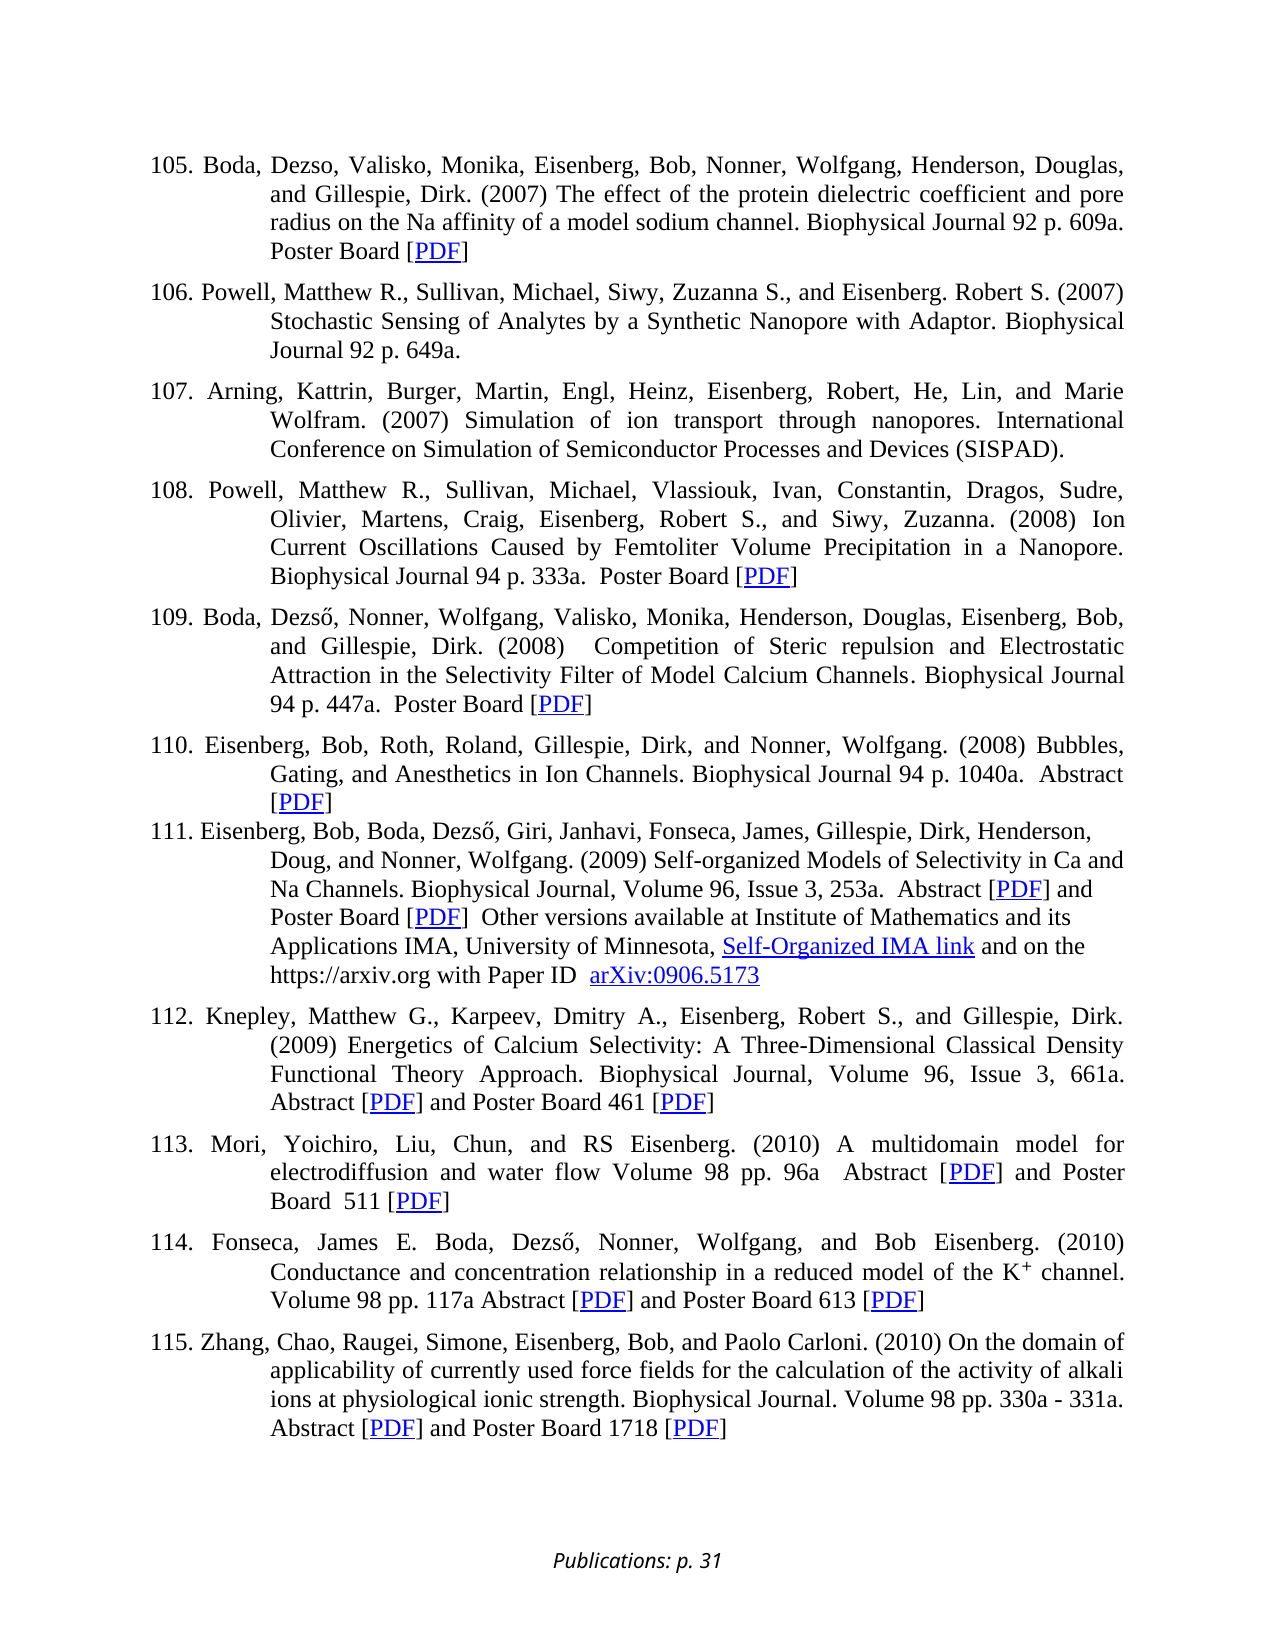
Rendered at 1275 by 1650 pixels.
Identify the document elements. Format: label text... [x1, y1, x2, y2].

text 112. Knepley, Matthew G., Karpeev, Dmitry A., Eisenberg, Robert S., and Gillespie, Dirk. (2009) Energetics of Calcium Selectivity: A Three-Dimensional Classical Density Functional Theory Approach. Biophysical Journal, Volume 96, Issue 3, 661a. Abstract [PDF] and Poster Board 461 [PDF] [150, 1001, 1125, 1116]
text 107. Arning, Kattrin, Burger, Martin, Engl, Heinz, Eisenberg, Robert, He, Lin, and Marie Wolfram. (2007) Simulation of ion transport through nanopores. International Conference on Simulation of Semiconductor Processes and Devices (SISPAD). [150, 376, 1125, 462]
text 110. Eisenberg, Bob, Roth, Roland, Gillespie, Dirk, and Nonner, Wolfgang. (2008) Bubbles, Gating, and Anesthetics in Ion Channels. Biophysical Journal 94 p. 1040a. Abstract [PDF] [150, 730, 1125, 816]
text 106. Powell, Matthew R., Sullivan, Michael, Siwy, Zuzanna S., and Eisenberg. Robert S. (2007) Stochastic Sensing of Analytes by a Synthetic Nanopore with Adaptor. Biophysical Journal 92 p. 649a. [150, 277, 1125, 364]
text 108. Powell, Matthew R., Sullivan, Michael, Vlassiouk, Ivan, Constantin, Dragos, Sudre, Olivier, Martens, Craig, Eisenberg, Robert S., and Siwy, Zuzanna. (2008) Ion Current Oscillations Caused by Femtoliter Volume Precipitation in a Nanopore. Biophysical Journal 94 p. 333a. Poster Board [PDF] [150, 475, 1125, 590]
text 105. Boda, Dezso, Valisko, Monika, Eisenberg, Bob, Nonner, Wolfgang, Henderson, Douglas, and Gillespie, Dirk. (2007) The effect of the protein dielectric coefficient and pore radius on the Na affinity of a model sodium channel. Biophysical Journal 92 p. 609a. Poster Board [PDF] [150, 150, 1125, 265]
text 109. Boda, Dezső, Nonner, Wolfgang, Valisko, Monika, Henderson, Douglas, Eisenberg, Bob, and Gillespie, Dirk. (2008) Competition of Steric repulsion and Electrostatic Attraction in the Selectivity Filter of Model Calcium Channels. Biophysical Journal 94 p. 447a. Poster Board [PDF] [150, 602, 1125, 717]
text 111. Eisenberg, Bob, Boda, Dezső, Giri, Janhavi, Fonseca, James, Gillespie, Dirk, Henderson, Doug, and Nonner, Wolfgang. (2009) Self-organized Models of Selectivity in Ca and Na Channels. Biophysical Journal, Volume 96, Issue 3, 253a. Abstract [PDF] and Poster Board [PDF] Other versions available at Institute of Mathematics and its Applications IMA, University of Minnesota, Self-Organized IMA link and on the https://arxiv.org with Paper ID arXiv:0906.5173 [150, 816, 1125, 989]
text 114. Fonseca, James E. Boda, Dezső, Nonner, Wolfgang, and Bob Eisenberg. (2010) Conductance and concentration relationship in a reduced model of the K+ channel. Volume 98 pp. 117a Abstract [PDF] and Poster Board 613 [PDF] [150, 1227, 1125, 1314]
text 115. Zhang, Chao, Raugei, Simone, Eisenberg, Bob, and Paolo Carloni. (2010) On the domain of applicability of currently used force fields for the calculation of the activity of alkali ions at physiological ionic strength. Biophysical Journal. Volume 98 pp. 330a - 331a. Abstract [PDF] and Poster Board 1718 [PDF] [150, 1327, 1125, 1442]
text 113. Mori, Yoichiro, Liu, Chun, and RS Eisenberg. (2010) A multidomain model for electrodiffusion and water flow Volume 98 pp. 96a Abstract [PDF] and Poster Board 511 [PDF] [150, 1129, 1125, 1215]
